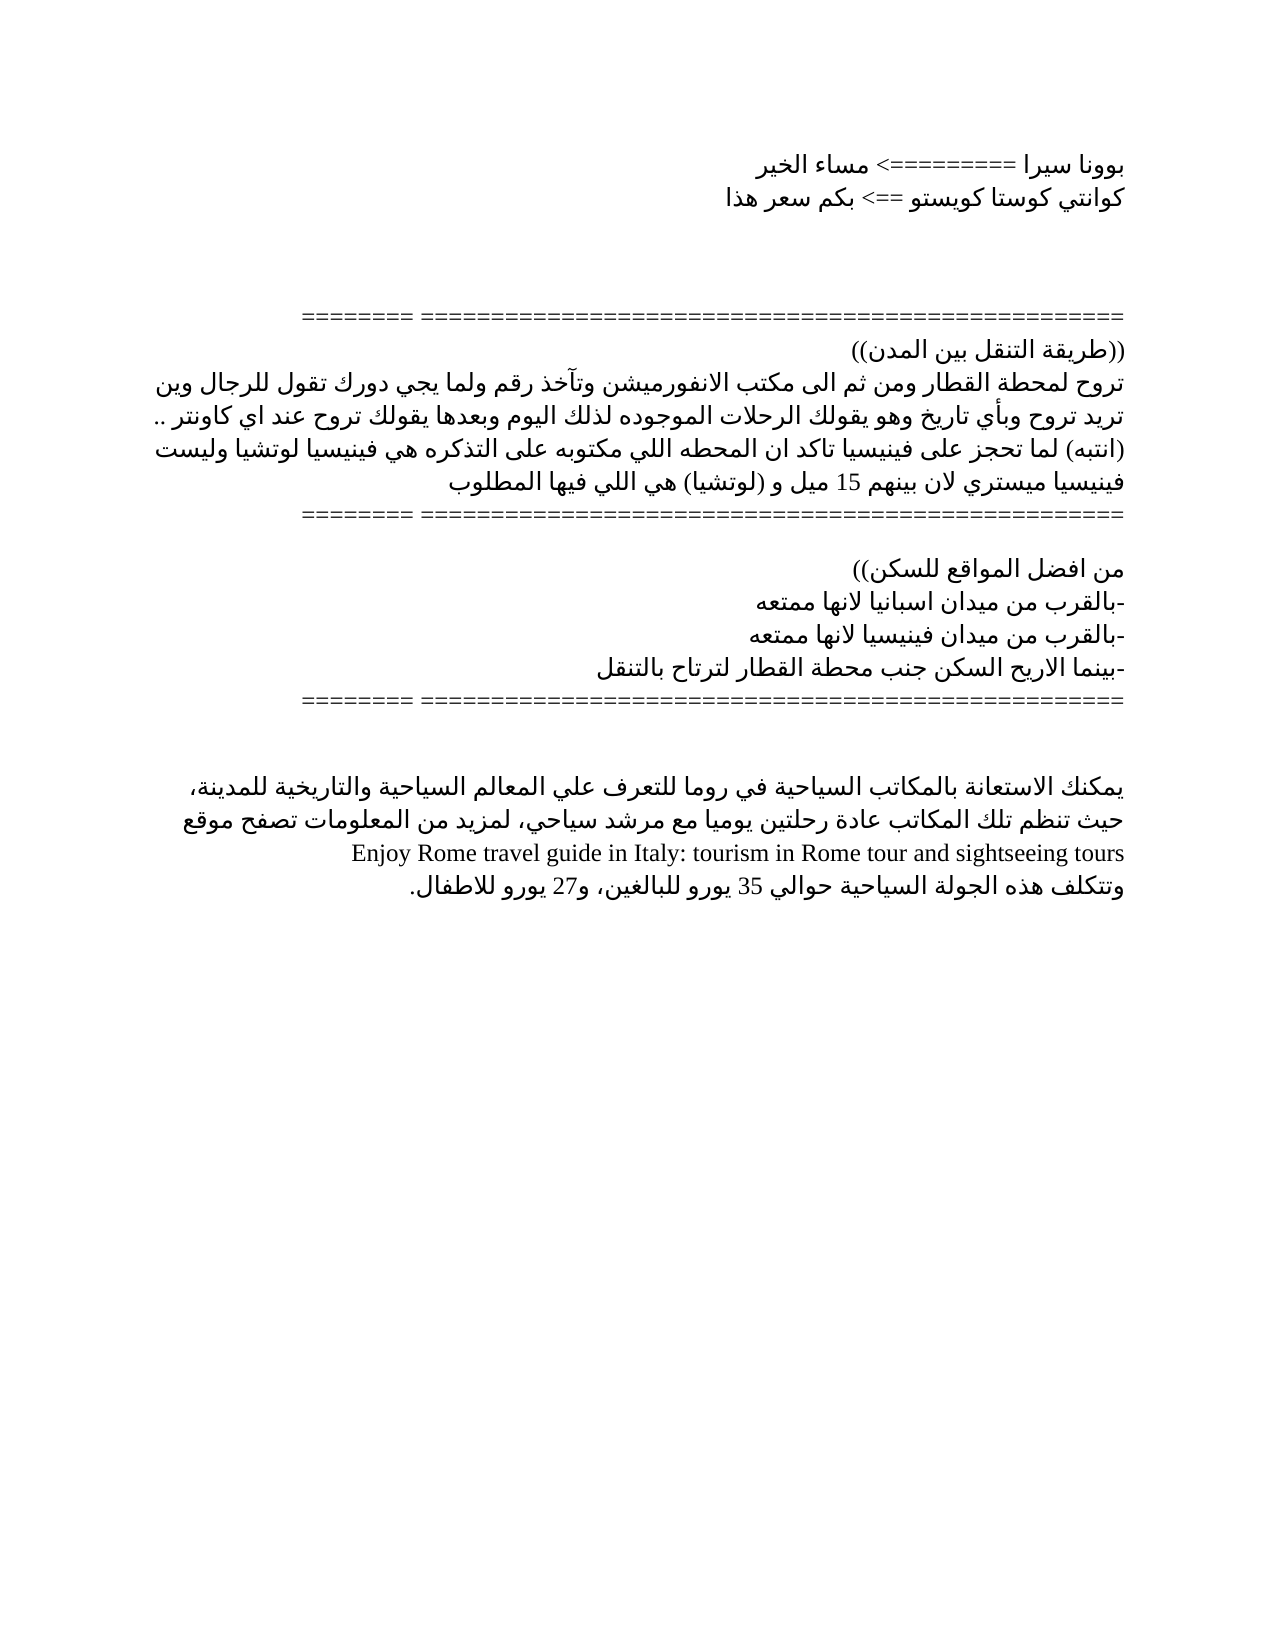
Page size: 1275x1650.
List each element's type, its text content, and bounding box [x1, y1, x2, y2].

text يمكنك الاستعانة بالمكاتب السياحية في روما للتعرف علي المعالم السياحية والتاريخية للمدينة، حيث تنظم تلك المكاتب عادة رحلتين يوميا مع مرشد سياحي، لمزيد من المعلومات تصفح موقع Enjoy Rome travel guide in Italy: tourism in Rome tour and sightseeing tours وتتكلف هذه الجولة السياحية حوالي 35 يورو للبالغين، و27 يورو للاطفال. [150, 772, 1125, 900]
text ================================================== ======== ((طريقة التنقل بين المدن)) تروح لمحطة القطار ومن ثم الى مكتب الانفورميشن وتآخذ رقم ولما يجي دورك تقول للرجال وين تريد تروح وبأي تاريخ وهو يقولك الرحلات الموجوده لذلك اليوم وبعدها يقولك تروح عند اي كاونتر .. (انتبه) لما تحجز على فينيسيا تاكد ان المحطه اللي مكتوبه على التذكره هي فينيسيا لوتشيا وليست فينيسيا ميستري لان بينهم 15 ميل و (لوتشيا) هي اللي فيها المطلوب ================================================== ======== [150, 269, 1125, 529]
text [150, 150, 1125, 244]
text من افضل المواقع للسكن)) -بالقرب من ميدان اسبانيا لانها ممتعه -بالقرب من ميدان فينيسيا لانها ممتعه -بينما الاريح السكن جنب محطة القطار لترتاح بالتنقل ================================================== ======== [150, 554, 1125, 747]
